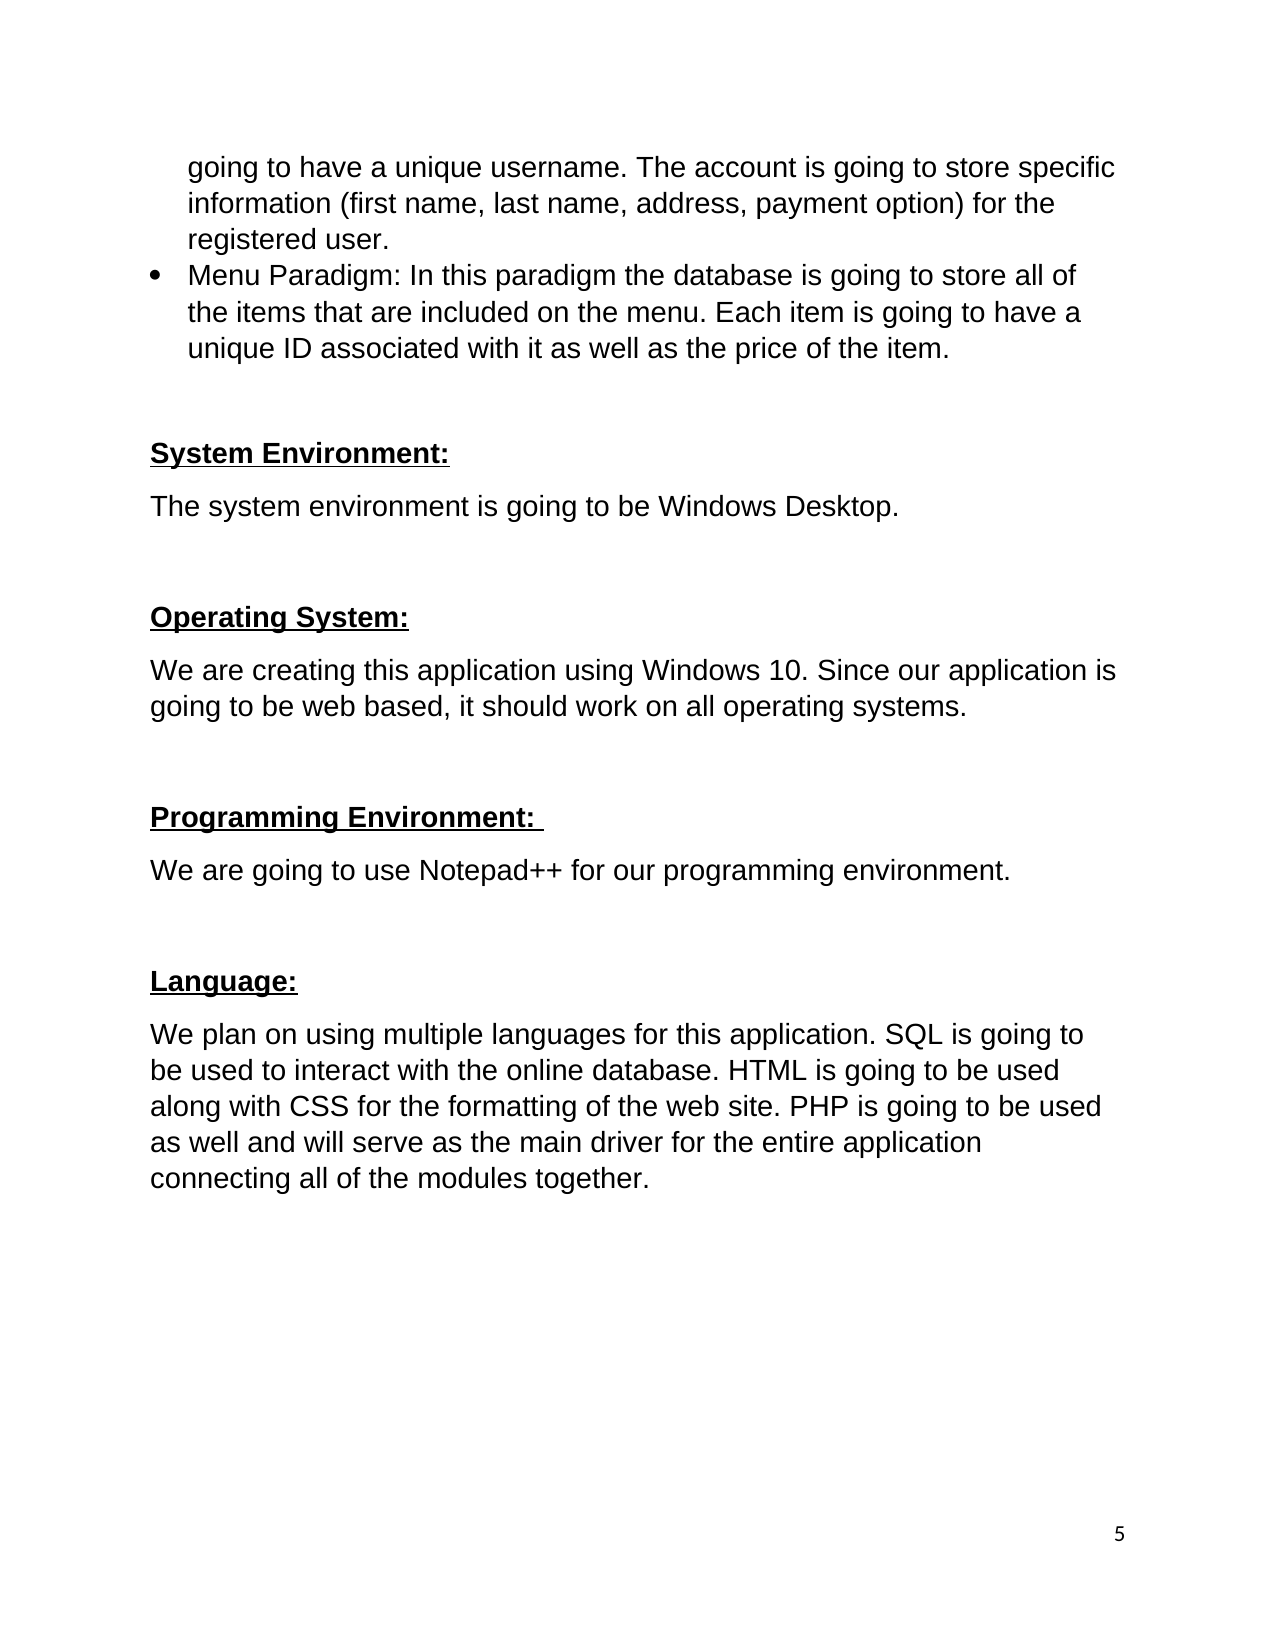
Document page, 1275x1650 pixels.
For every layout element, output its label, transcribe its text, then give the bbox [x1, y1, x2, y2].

text System Environment: [150, 437, 1125, 470]
text Operating System: [150, 600, 1125, 634]
text We are going to use Notepad++ for our programming environment. [150, 853, 1125, 887]
text We are creating this application using Windows 10. Since our application is going to be web based, it should work on all operating systems. [150, 653, 1125, 723]
text The system environment is going to be Windows Desktop. [150, 489, 1125, 523]
text We plan on using multiple languages for this application. SQL is going to be used to interact with the online database. HTML is going to be used along with CSS for the formatting of the web site. PHP is going to be used as well and will serve as the main driver for the entire application connecting all of the modules together. [150, 1017, 1125, 1195]
text Language: [150, 964, 1125, 997]
text Programming Environment: [150, 800, 1125, 834]
